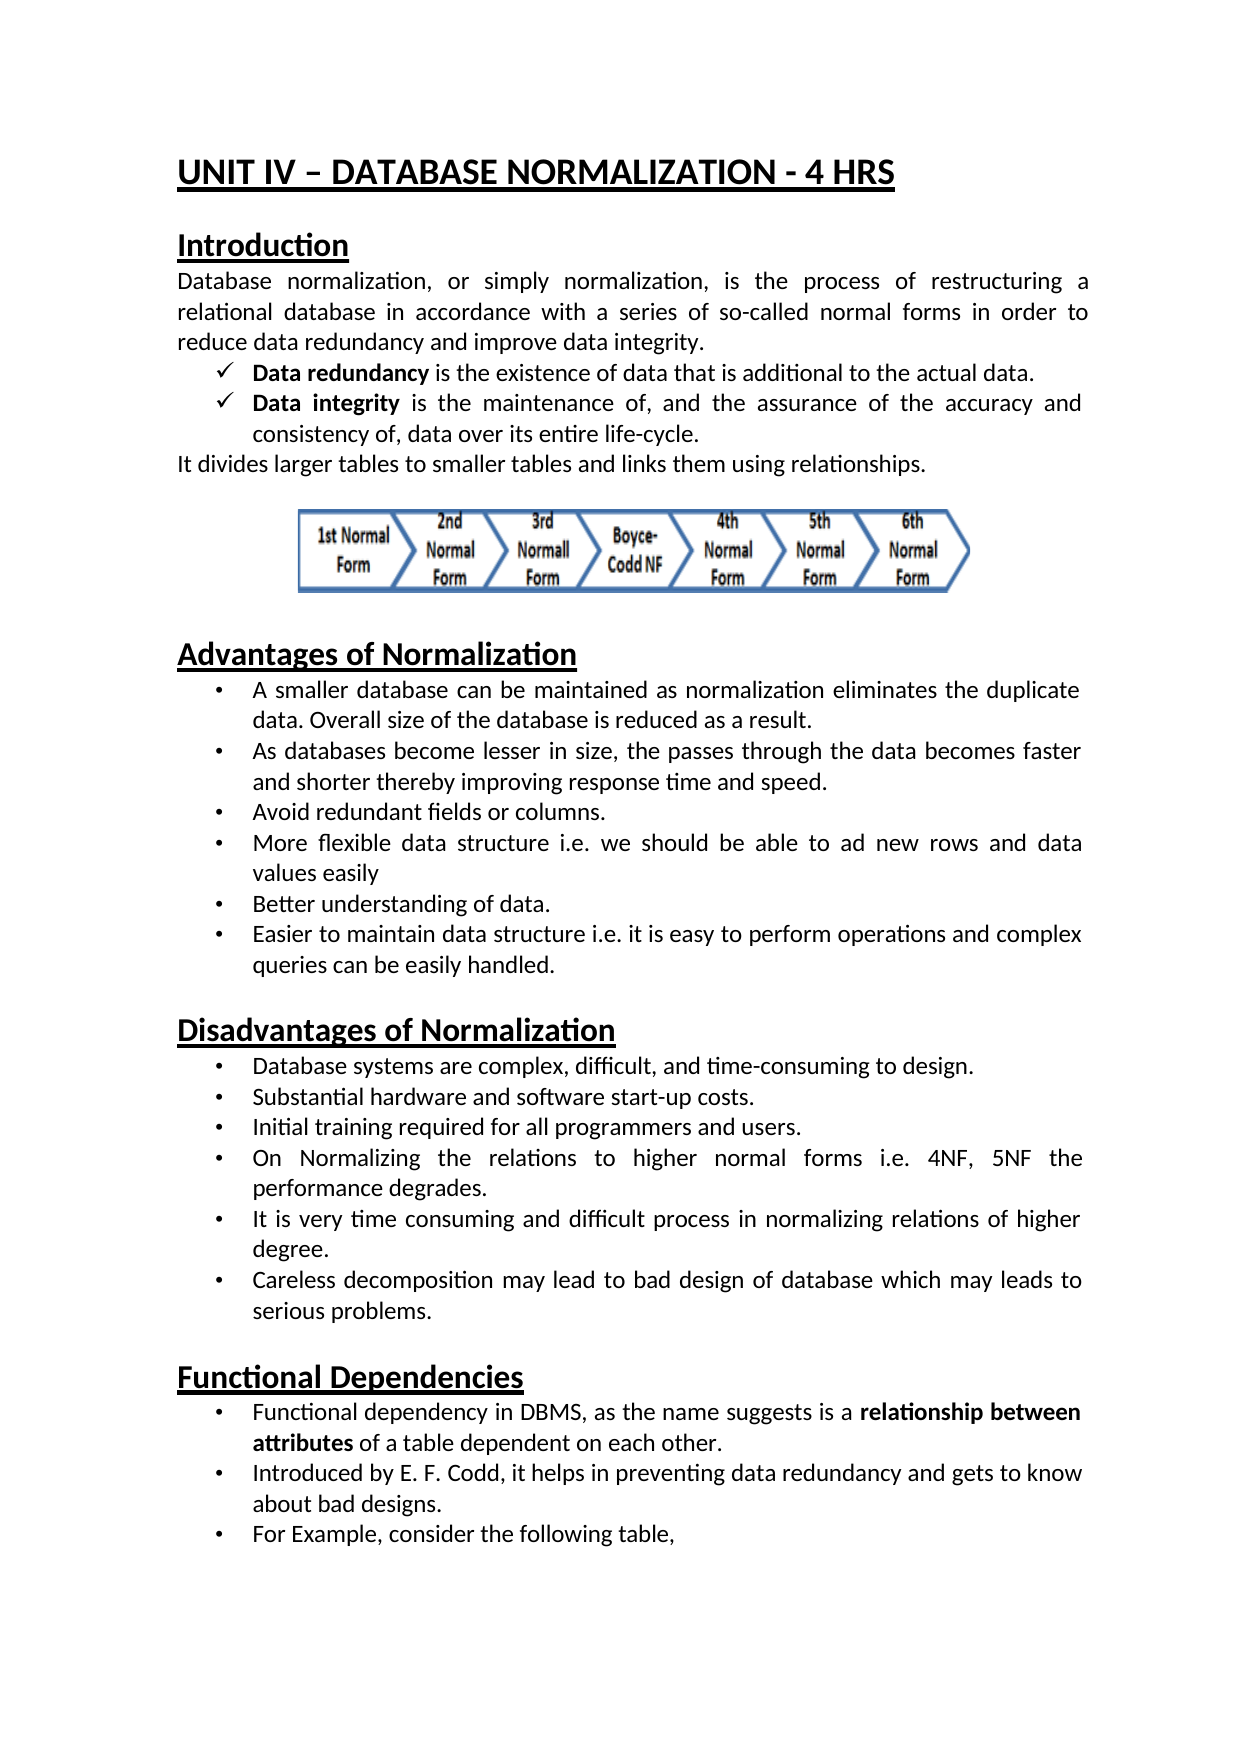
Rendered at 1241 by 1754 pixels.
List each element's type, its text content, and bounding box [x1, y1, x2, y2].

text Database normalization, or simply normalization, is the process of restructuring a relational database in accordance with a series of so-called normal forms in order to reduce data redundancy and improve data integrity. [177, 265, 1090, 357]
list Data integrity is the maintenance of, and the assurance of the accuracy and consistency of, data over its entire life-cycle. [214, 388, 1089, 449]
list More flexible data structure i.e. we should be able to ad new rows and data values easily [214, 827, 1089, 888]
subtitle Advantages of Normalization [177, 633, 1103, 674]
list A smaller database can be maintained as normalization eliminates the duplicate data. Overall size of the database is reduced as a result. [214, 674, 1089, 735]
list As databases become lesser in size, the passes through the data becomes faster and shorter thereby improving response time and speed. [214, 735, 1089, 796]
subtitle Disadvantages of Normalization [177, 1009, 1103, 1050]
text It divides larger tables to smaller tables and links them using relationships. [177, 449, 1103, 479]
list Functional dependency in DBMS, as the name suggests is a relationship between attributes of a table dependent on each other. [214, 1397, 1089, 1458]
list It is very time consuming and difficult process in normalizing relations of higher degree. [214, 1203, 1089, 1264]
list For Example, consider the following table, [214, 1519, 1103, 1549]
list Data redundancy is the existence of data that is additional to the actual data. [214, 357, 1103, 387]
list Avoid redundant fields or columns. [214, 796, 1103, 827]
subtitle Functional Dependencies [177, 1356, 1103, 1396]
picture [297, 509, 971, 593]
text UNIT IV – DATABASE NORMALIZATION - 4 HRS [177, 148, 1103, 194]
list Substantial hardware and software start-up costs. [214, 1081, 1103, 1111]
list Introduced by E. F. Codd, it helps in preventing data redundancy and gets to know about bad designs. [214, 1458, 1089, 1519]
list Better understanding of data. [214, 888, 1103, 918]
list Initial training required for all programmers and users. [214, 1111, 1103, 1142]
list Easier to maintain data structure i.e. it is easy to perform operations and complex queries can be easily handled. [214, 918, 1089, 979]
text Introduction [177, 224, 1103, 265]
list Database systems are complex, difficult, and time-consuming to design. [214, 1050, 1103, 1081]
list On Normalizing the relations to higher normal forms i.e. 4NF, 5NF the performance degrades. [214, 1142, 1089, 1203]
list Careless decomposition may lead to bad design of database which may leads to serious problems. [214, 1264, 1089, 1325]
